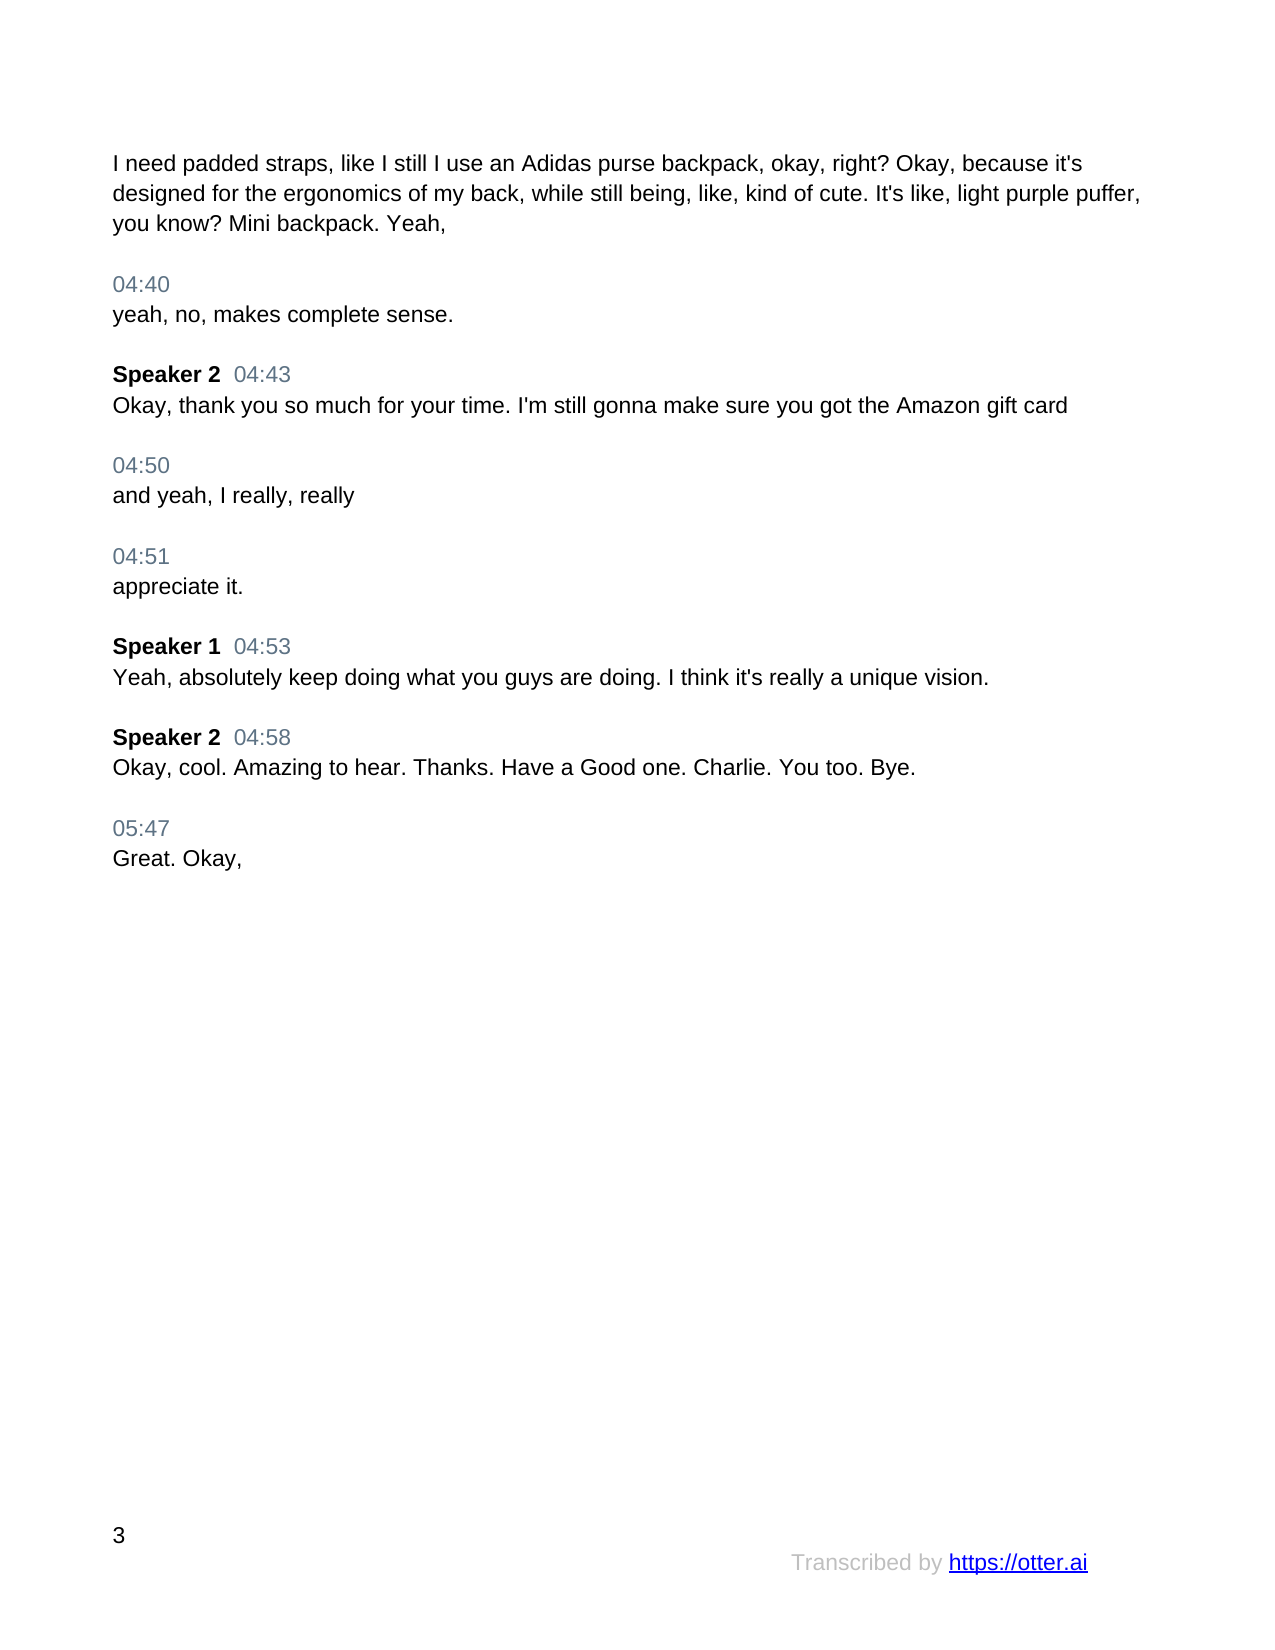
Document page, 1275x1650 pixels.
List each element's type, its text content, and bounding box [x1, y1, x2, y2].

text Great. Okay, [112, 845, 1162, 871]
text yeah, no, makes complete sense. [112, 301, 1162, 327]
text Okay, cool. Amazing to hear. Thanks. Have a Good one. Charlie. You too. Bye. [112, 754, 1162, 781]
text Yeah, absolutely keep doing what you guys are doing. I think it's really a unique vision. [112, 663, 1162, 690]
text Okay, thank you so much for your time. I'm still gonna make sure you got the Amazon gift card [112, 392, 1162, 418]
text 04:50 [112, 452, 1162, 478]
text 04:51 [112, 543, 1162, 569]
text Speaker 2 04:43 [112, 361, 1162, 388]
text and yeah, I really, really [112, 482, 1162, 509]
text 05:47 [112, 814, 1162, 841]
text appreciate it. [112, 573, 1162, 599]
text Speaker 1 04:53 [112, 633, 1162, 660]
text 04:40 [112, 271, 1162, 297]
text Speaker 2 04:58 [112, 724, 1162, 750]
text I need padded straps, like I still I use an Adidas purse backpack, okay, right? Okay, because it's designed for the ergonomics of my back, while still being, like, kind of cute. It's like, light purple puffer, you know? Mini backpack. Yeah, [112, 150, 1162, 237]
